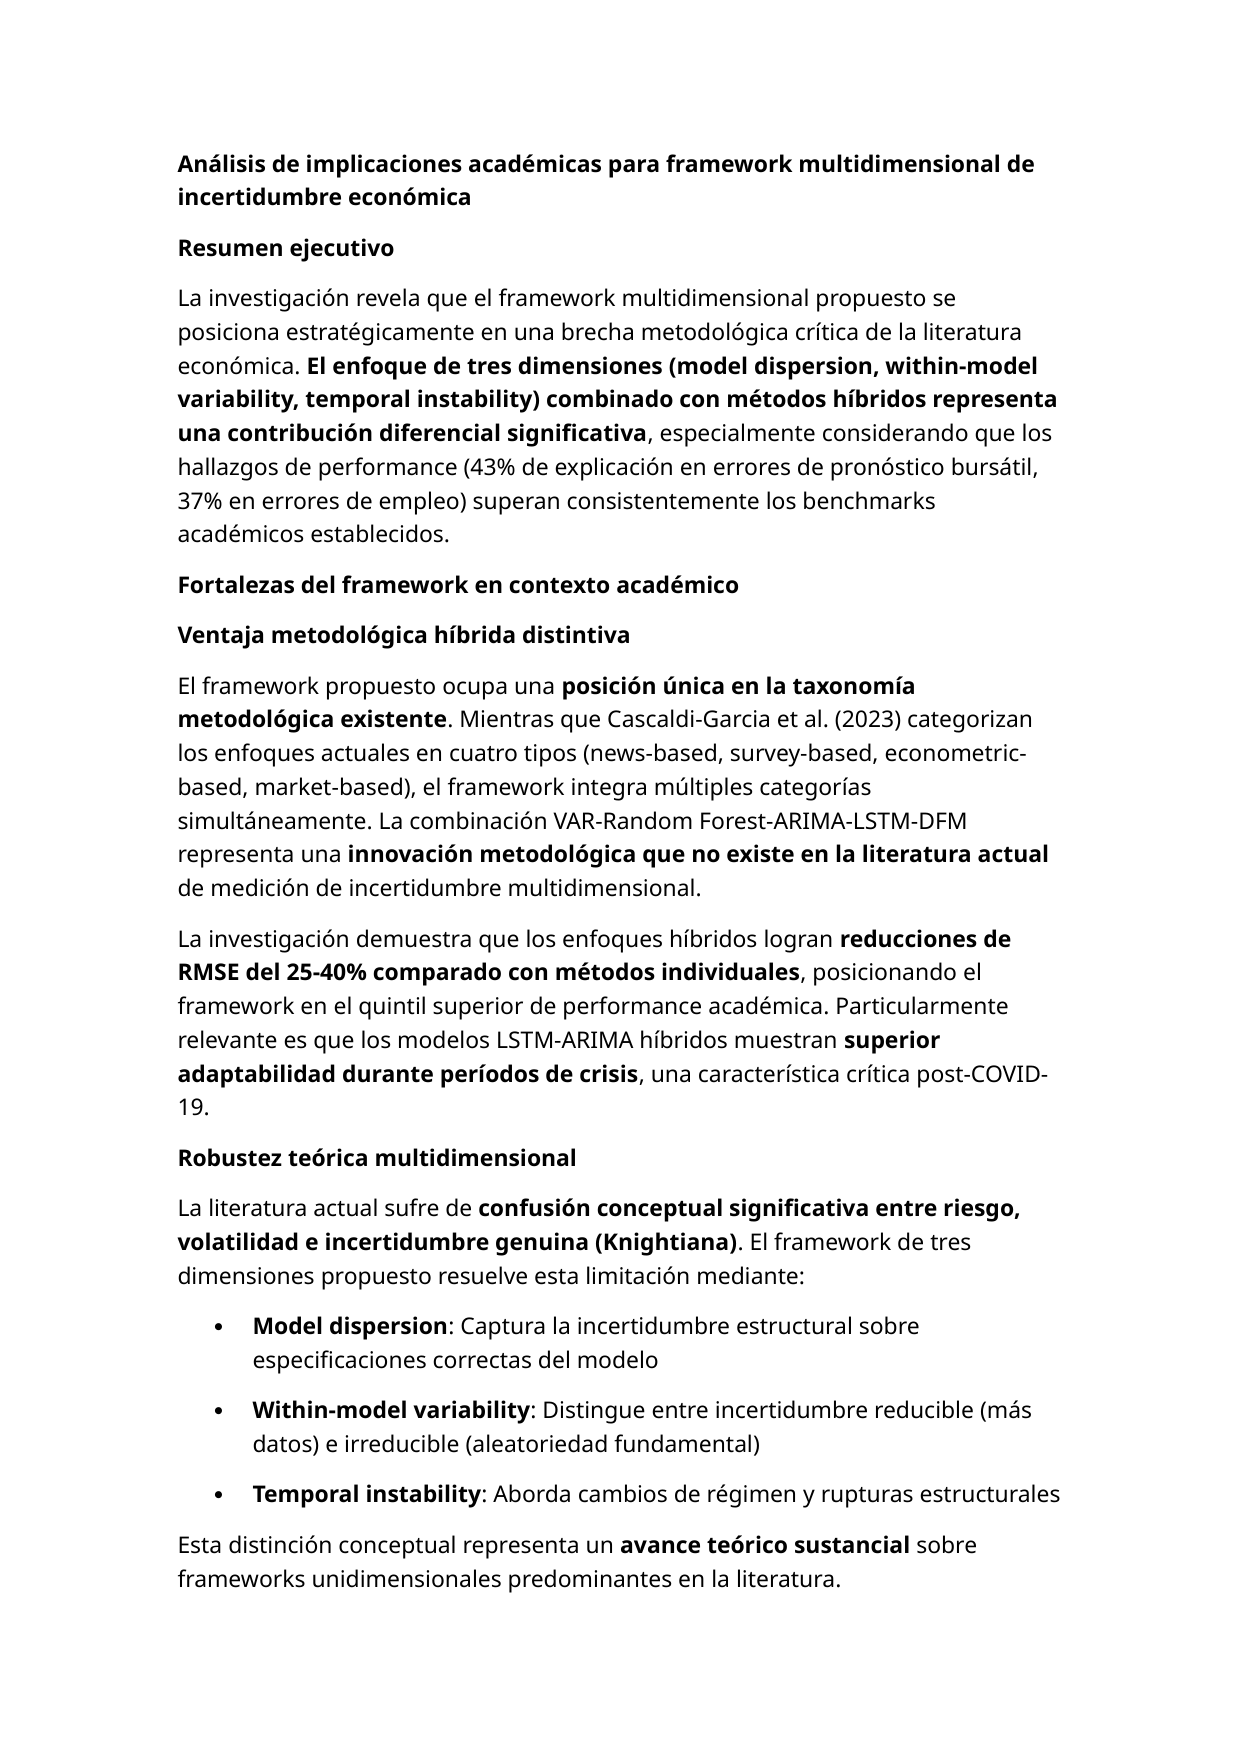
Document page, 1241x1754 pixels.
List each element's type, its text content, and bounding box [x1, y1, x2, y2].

list Temporal instability: Aborda cambios de régimen y rupturas estructurales [215, 1478, 1063, 1510]
text Esta distinción conceptual representa un avance teórico sustancial sobre frameworks unidimensionales predominantes en la literatura. [177, 1529, 1063, 1594]
text Resumen ejecutivo [177, 232, 1063, 263]
text Ventaja metodológica híbrida distintiva [177, 619, 1063, 651]
text Fortalezas del framework en contexto académico [177, 569, 1063, 600]
text Análisis de implicaciones académicas para framework multidimensional de incertidumbre económica [177, 148, 1063, 213]
text La investigación revela que el framework multidimensional propuesto se posiciona estratégicamente en una brecha metodológica crítica de la literatura económica. El enfoque de tres dimensiones (model dispersion, within-model variability, temporal instability) combinado con métodos híbridos representa una contribución diferencial significativa, especialmente considerando que los hallazgos de performance (43% de explicación en errores de pronóstico bursátil, 37% en errores de empleo) superan consistentemente los benchmarks académicos establecidos. [177, 282, 1063, 550]
text La literatura actual sufre de confusión conceptual significativa entre riesgo, volatilidad e incertidumbre genuina (Knightiana). El framework de tres dimensiones propuesto resuelve esta limitación mediante: [177, 1192, 1063, 1291]
text La investigación demuestra que los enfoques híbridos logran reducciones de RMSE del 25-40% comparado con métodos individuales, posicionando el framework en el quintil superior de performance académica. Particularmente relevante es que los modelos LSTM-ARIMA híbridos muestran superior adaptabilidad durante períodos de crisis, una característica crítica post-COVID-19. [177, 923, 1063, 1123]
text Robustez teórica multidimensional [177, 1142, 1063, 1173]
list Within-model variability: Distingue entre incertidumbre reducible (más datos) e irreducible (aleatoriedad fundamental) [215, 1394, 1063, 1459]
text El framework propuesto ocupa una posición única en la taxonomía metodológica existente. Mientras que Cascaldi-Garcia et al. (2023) categorizan los enfoques actuales en cuatro tipos (news-based, survey-based, econometric-based, market-based), el framework integra múltiples categorías simultáneamente. La combinación VAR-Random Forest-ARIMA-LSTM-DFM representa una innovación metodológica que no existe en la literatura actual de medición de incertidumbre multidimensional. [177, 670, 1063, 903]
list Model dispersion: Captura la incertidumbre estructural sobre especificaciones correctas del modelo [215, 1310, 1063, 1375]
